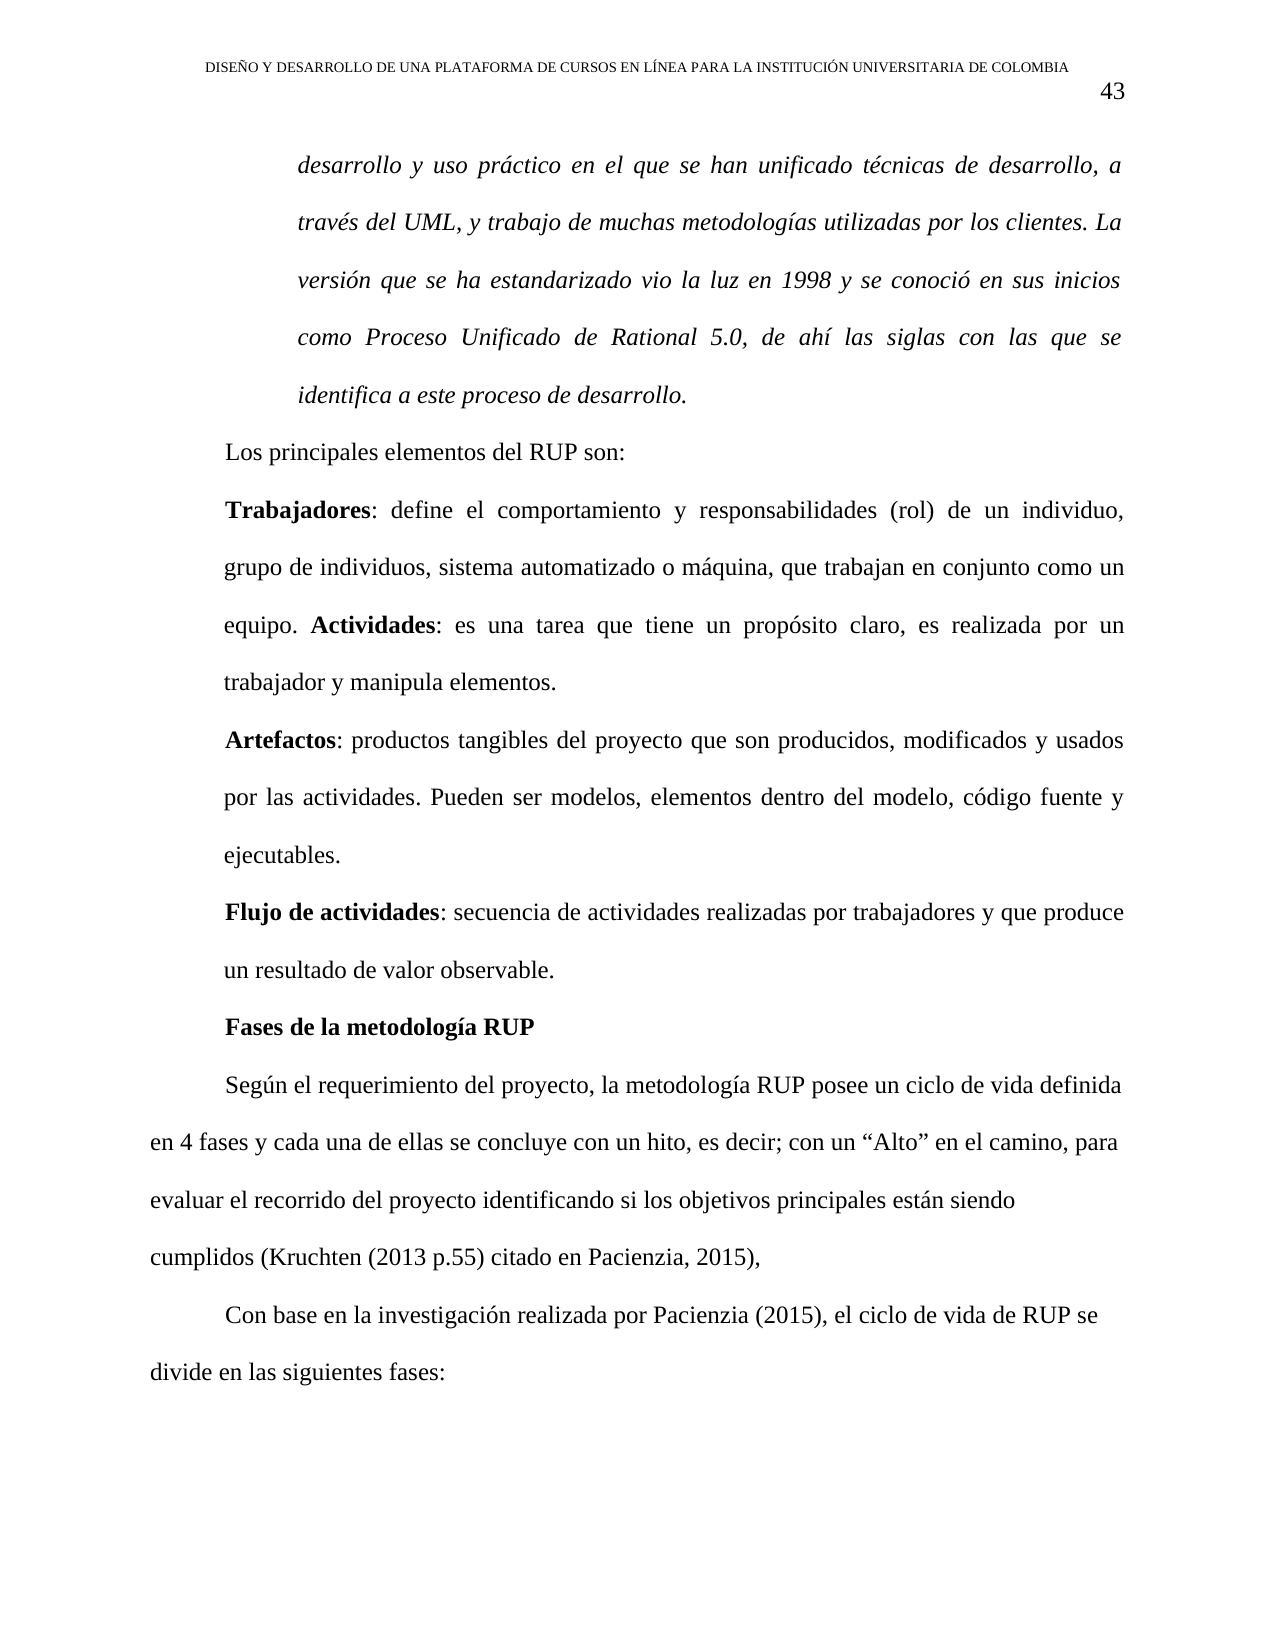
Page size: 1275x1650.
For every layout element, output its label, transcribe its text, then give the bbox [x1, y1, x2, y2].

text Con base en la investigación realizada por Pacienzia (2015), el ciclo de vida de RUP se divide en las siguientes fases: [150, 1300, 1125, 1386]
text Artefactos: productos tangibles del proyecto que son producidos, modificados y usados por las actividades. Pueden ser modelos, elementos dentro del modelo, código fuente y ejecutables. [224, 725, 1125, 869]
text Fases de la metodología RUP [225, 1012, 1125, 1041]
text Trabajadores: define el comportamiento y responsabilidades (rol) de un individuo, grupo de individuos, sistema automatizado o máquina, que trabajan en conjunto como un equipo. Actividades: es una tarea que tiene un propósito claro, es realizada por un trabajador y manipula elementos. [224, 495, 1125, 696]
text Los principales elementos del RUP son: [150, 437, 1125, 466]
text Según el requerimiento del proyecto, la metodología RUP posee un ciclo de vida definida en 4 fases y cada una de ellas se concluye con un hito, es decir; con un “Alto” en el camino, para evaluar el recorrido del proyecto identificando si los objetivos principales están siendo cumplidos (Kruchten (2013 p.55) citado en Pacienzia, 2015), [150, 1070, 1125, 1271]
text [297, 150, 1125, 409]
text Flujo de actividades: secuencia de actividades realizadas por trabajadores y que produce un resultado de valor observable. [224, 897, 1125, 984]
